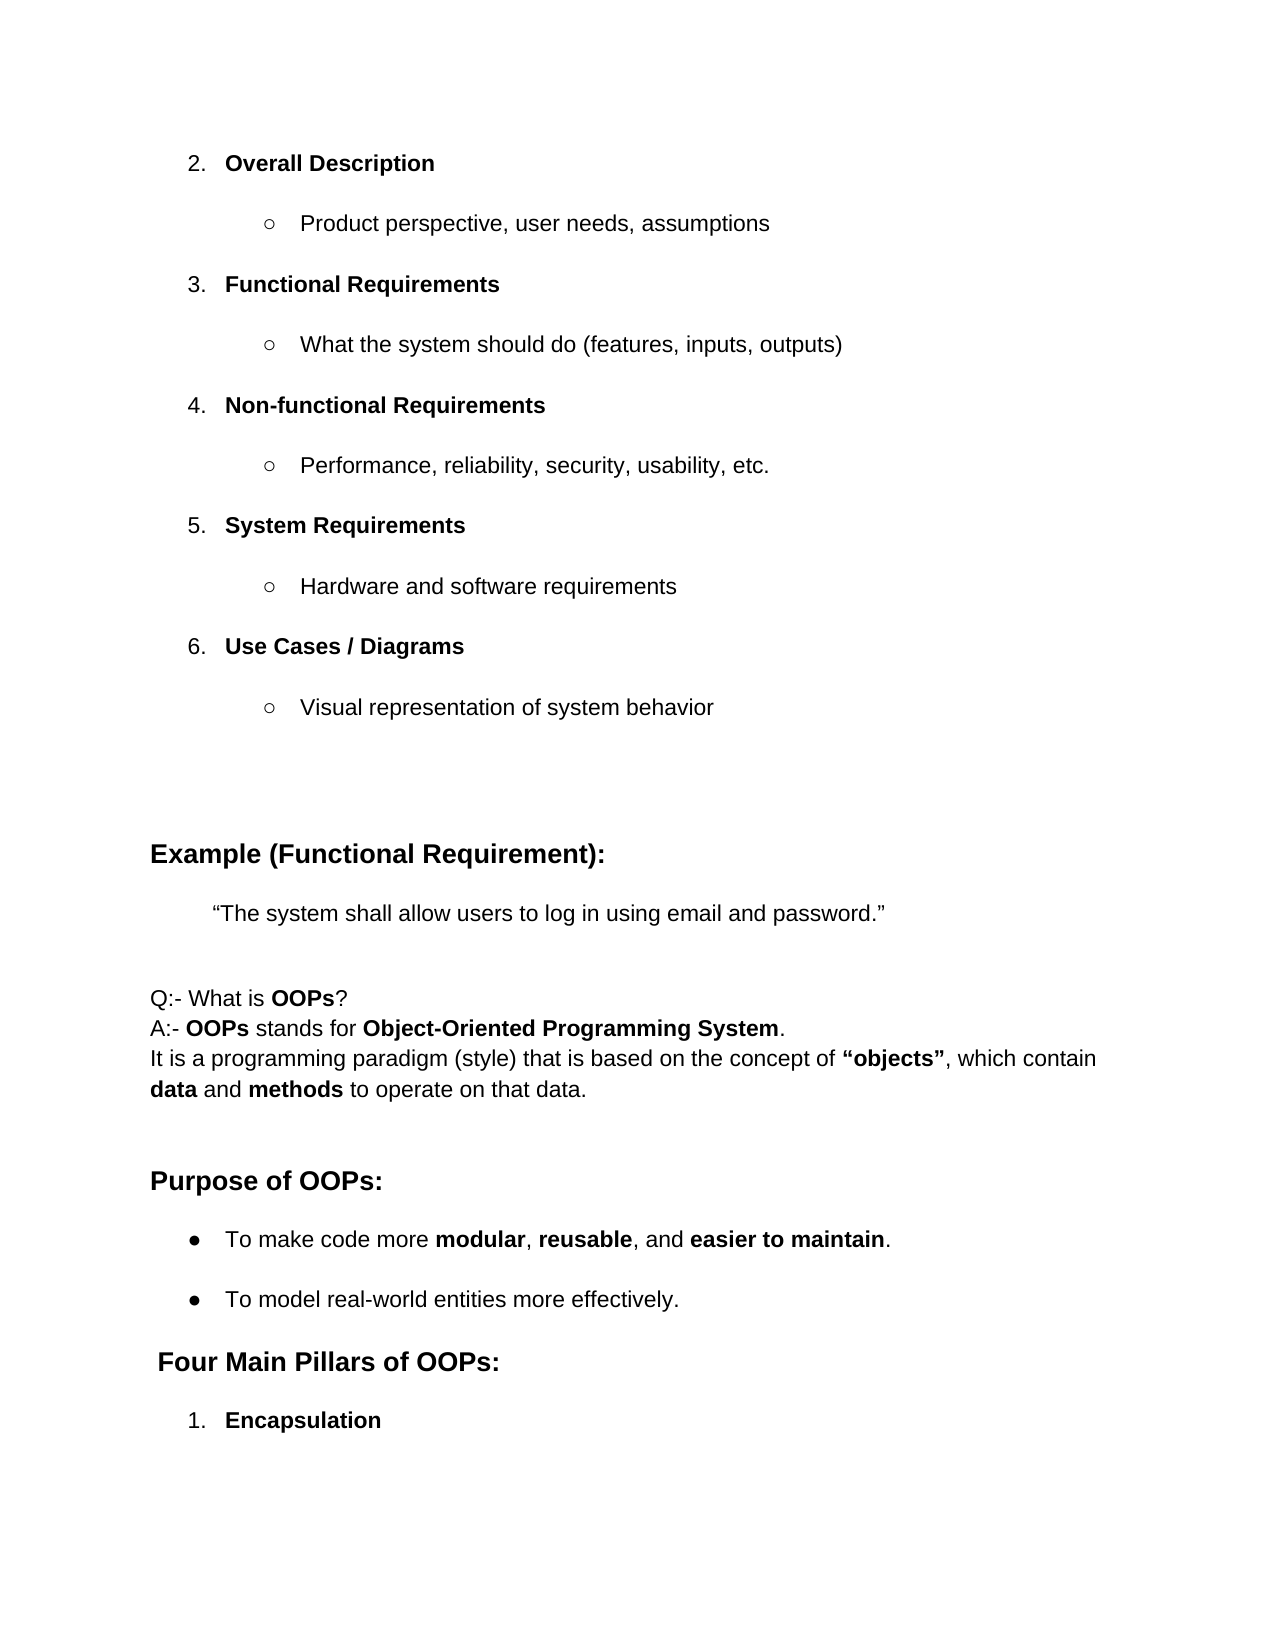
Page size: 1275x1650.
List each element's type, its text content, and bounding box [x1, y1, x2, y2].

text A:- OOPs stands for Object-Oriented Programming System. [150, 1015, 1125, 1041]
list What the system should do (features, inputs, outputs) [262, 331, 1125, 388]
list To model real-world entities more effectively. [187, 1286, 1125, 1313]
text It is a programming paradigm (style) that is based on the concept of “objects”, which contain data and methods to operate on that data. [150, 1045, 1125, 1102]
list Encapsulation [187, 1407, 1125, 1463]
list Hardware and software requirements [262, 573, 1125, 629]
list Non-functional Requirements [187, 392, 1125, 448]
list Performance, reliability, security, usability, etc. [262, 452, 1125, 509]
subtitle Example (Functional Requirement): [150, 838, 1125, 870]
list To make code more modular, reusable, and easier to maintain. [187, 1226, 1125, 1283]
list Overall Description [187, 150, 1125, 207]
list Product perspective, user needs, assumptions [262, 210, 1125, 267]
list Visual representation of system behavior [262, 694, 1125, 720]
subtitle Four Main Pillars of OOPs: [150, 1346, 1125, 1377]
list Use Cases / Diagrams [187, 633, 1125, 690]
text “The system shall allow users to log in using email and password.” [212, 899, 1062, 926]
subtitle Purpose of OOPs: [150, 1165, 1125, 1196]
list Functional Requirements [187, 271, 1125, 327]
text Q:- What is OOPs? [150, 985, 1125, 1011]
list System Requirements [187, 512, 1125, 569]
